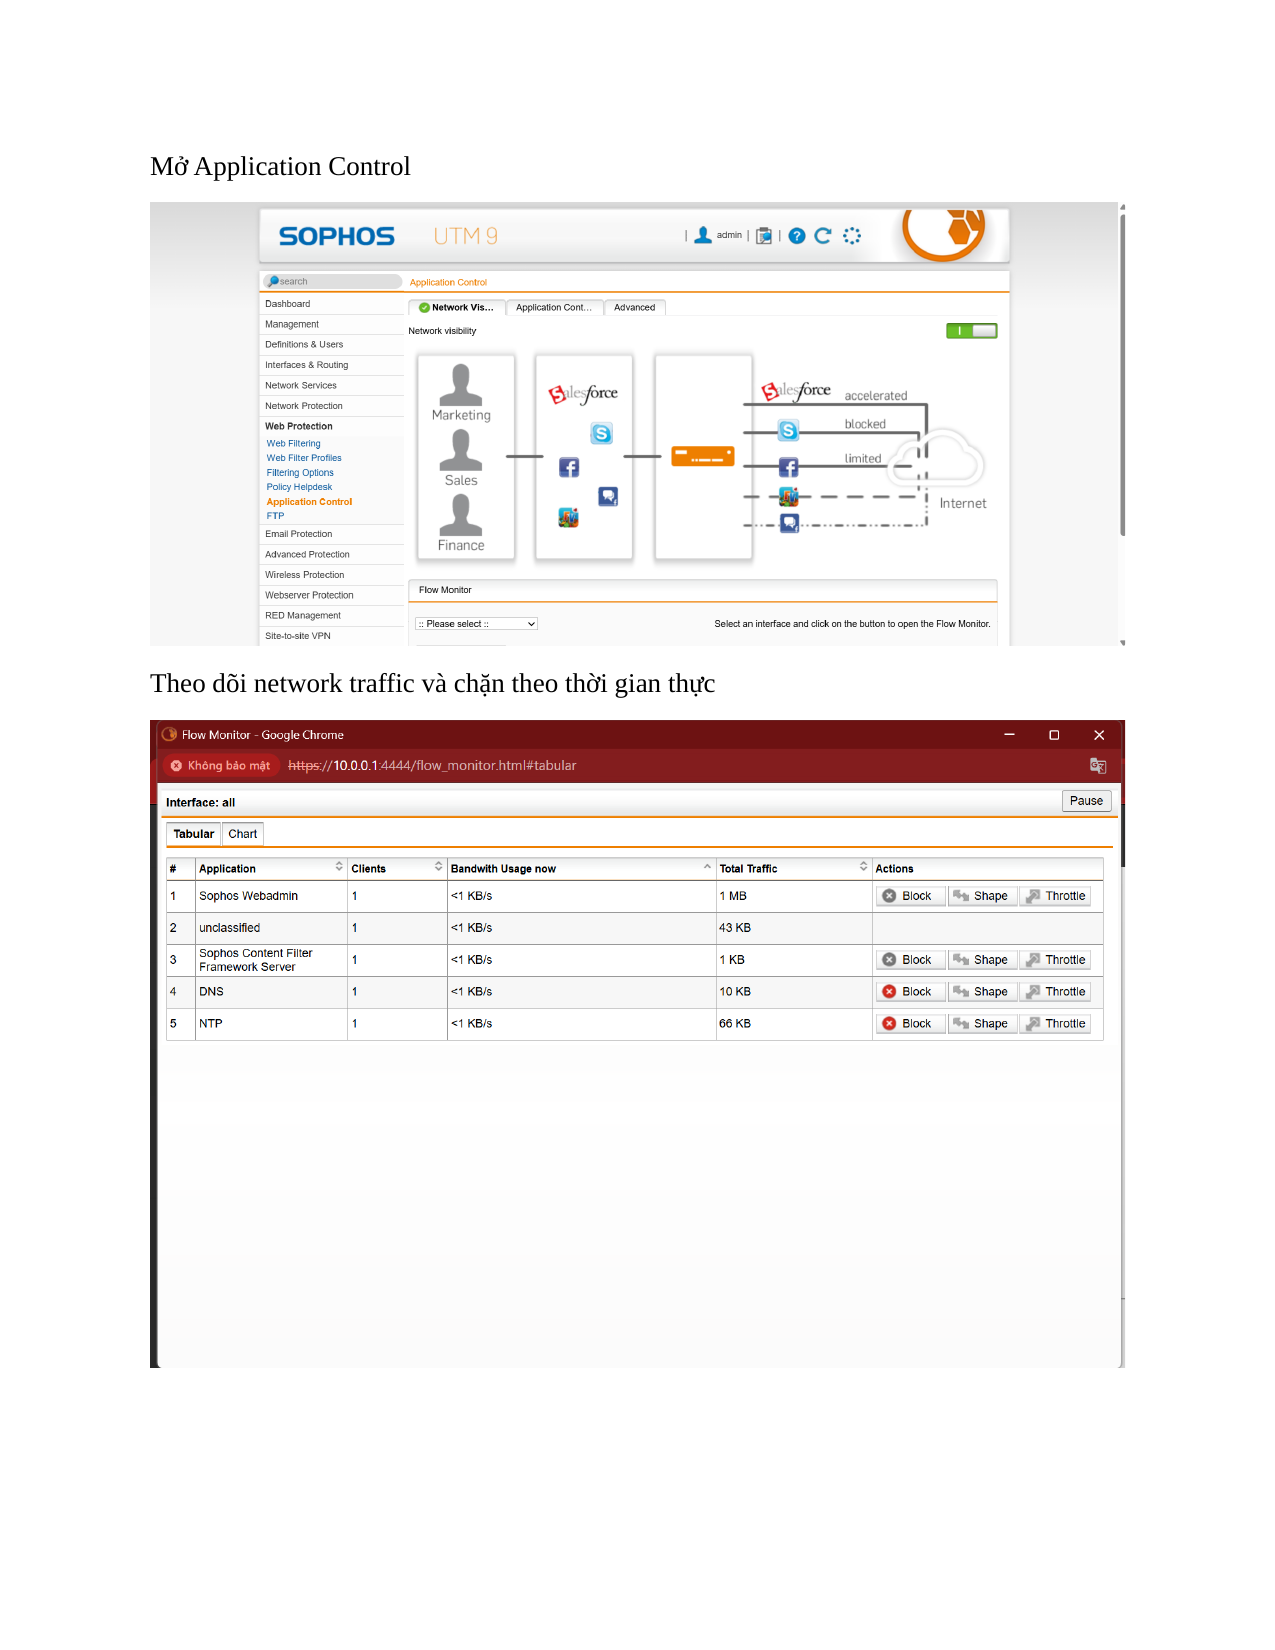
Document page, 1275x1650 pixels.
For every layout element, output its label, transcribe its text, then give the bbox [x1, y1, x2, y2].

text Theo dõi network traffic và chặn theo thời gian thực [150, 668, 1125, 699]
text Mở Application Control [150, 150, 1125, 181]
picture [150, 202, 1125, 646]
picture [150, 720, 1125, 1368]
